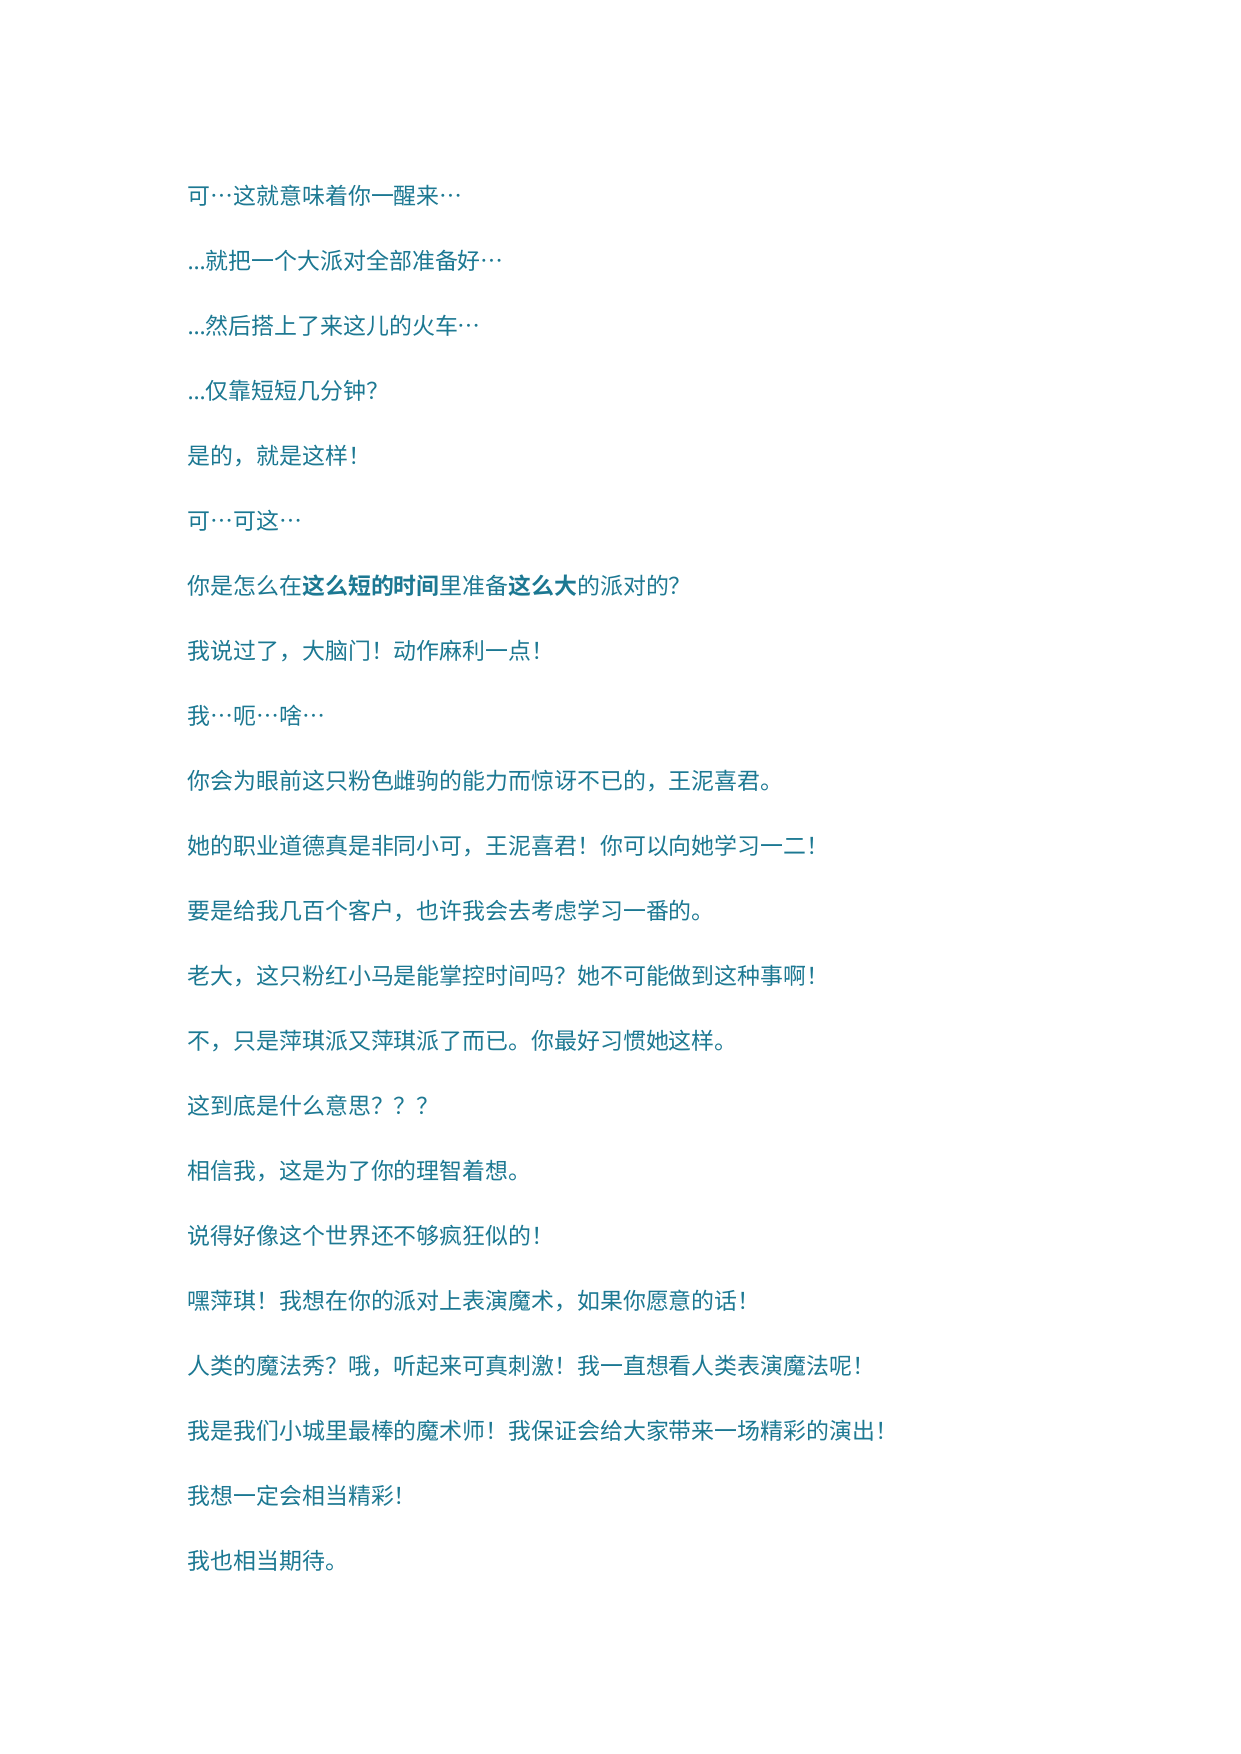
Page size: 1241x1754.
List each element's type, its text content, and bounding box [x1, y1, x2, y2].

text 我想一定会相当精彩！ [187, 1462, 1053, 1527]
text 我也相当期待。 [187, 1527, 1053, 1592]
text 你会为眼前这只粉色雌驹的能力而惊讶不已的，王泥喜君。 [187, 747, 1053, 812]
text 嘿萍琪！我想在你的派对上表演魔术，如果你愿意的话！ [187, 1267, 1053, 1332]
text 可…可这… [187, 487, 1053, 552]
text 这到底是什么意思？？？ [187, 1072, 1053, 1137]
text 我是我们小城里最棒的魔术师！我保证会给大家带来一场精彩的演出！ [187, 1397, 1053, 1462]
text 要是给我几百个客户，也许我会去考虑学习一番的。 [187, 877, 1053, 942]
text 相信我，这是为了你的理智着想。 [187, 1137, 1053, 1202]
text 我…呃…啥… [187, 682, 1053, 747]
text …仅靠短短几分钟？ [187, 357, 1053, 422]
text 是的，就是这样！ [187, 422, 1053, 487]
text …就把一个大派对全部准备好… [187, 227, 1053, 292]
text 不，只是萍琪派又萍琪派了而已。你最好习惯她这样。 [187, 1007, 1053, 1072]
text 人类的魔法秀？哦，听起来可真刺激！我一直想看人类表演魔法呢！ [187, 1332, 1053, 1397]
text 她的职业道德真是非同小可，王泥喜君！你可以向她学习一二！ [187, 812, 1053, 877]
text 老大，这只粉红小马是能掌控时间吗？她不可能做到这种事啊！ [187, 942, 1053, 1007]
text 说得好像这个世界还不够疯狂似的！ [187, 1202, 1053, 1267]
text …然后搭上了来这儿的火车… [187, 292, 1053, 357]
text 可…这就意味着你一醒来… [187, 162, 1053, 227]
text 你是怎么在这么短的时间里准备这么大的派对的？ [187, 552, 1053, 617]
text 我说过了，大脑门！动作麻利一点！ [187, 617, 1053, 682]
